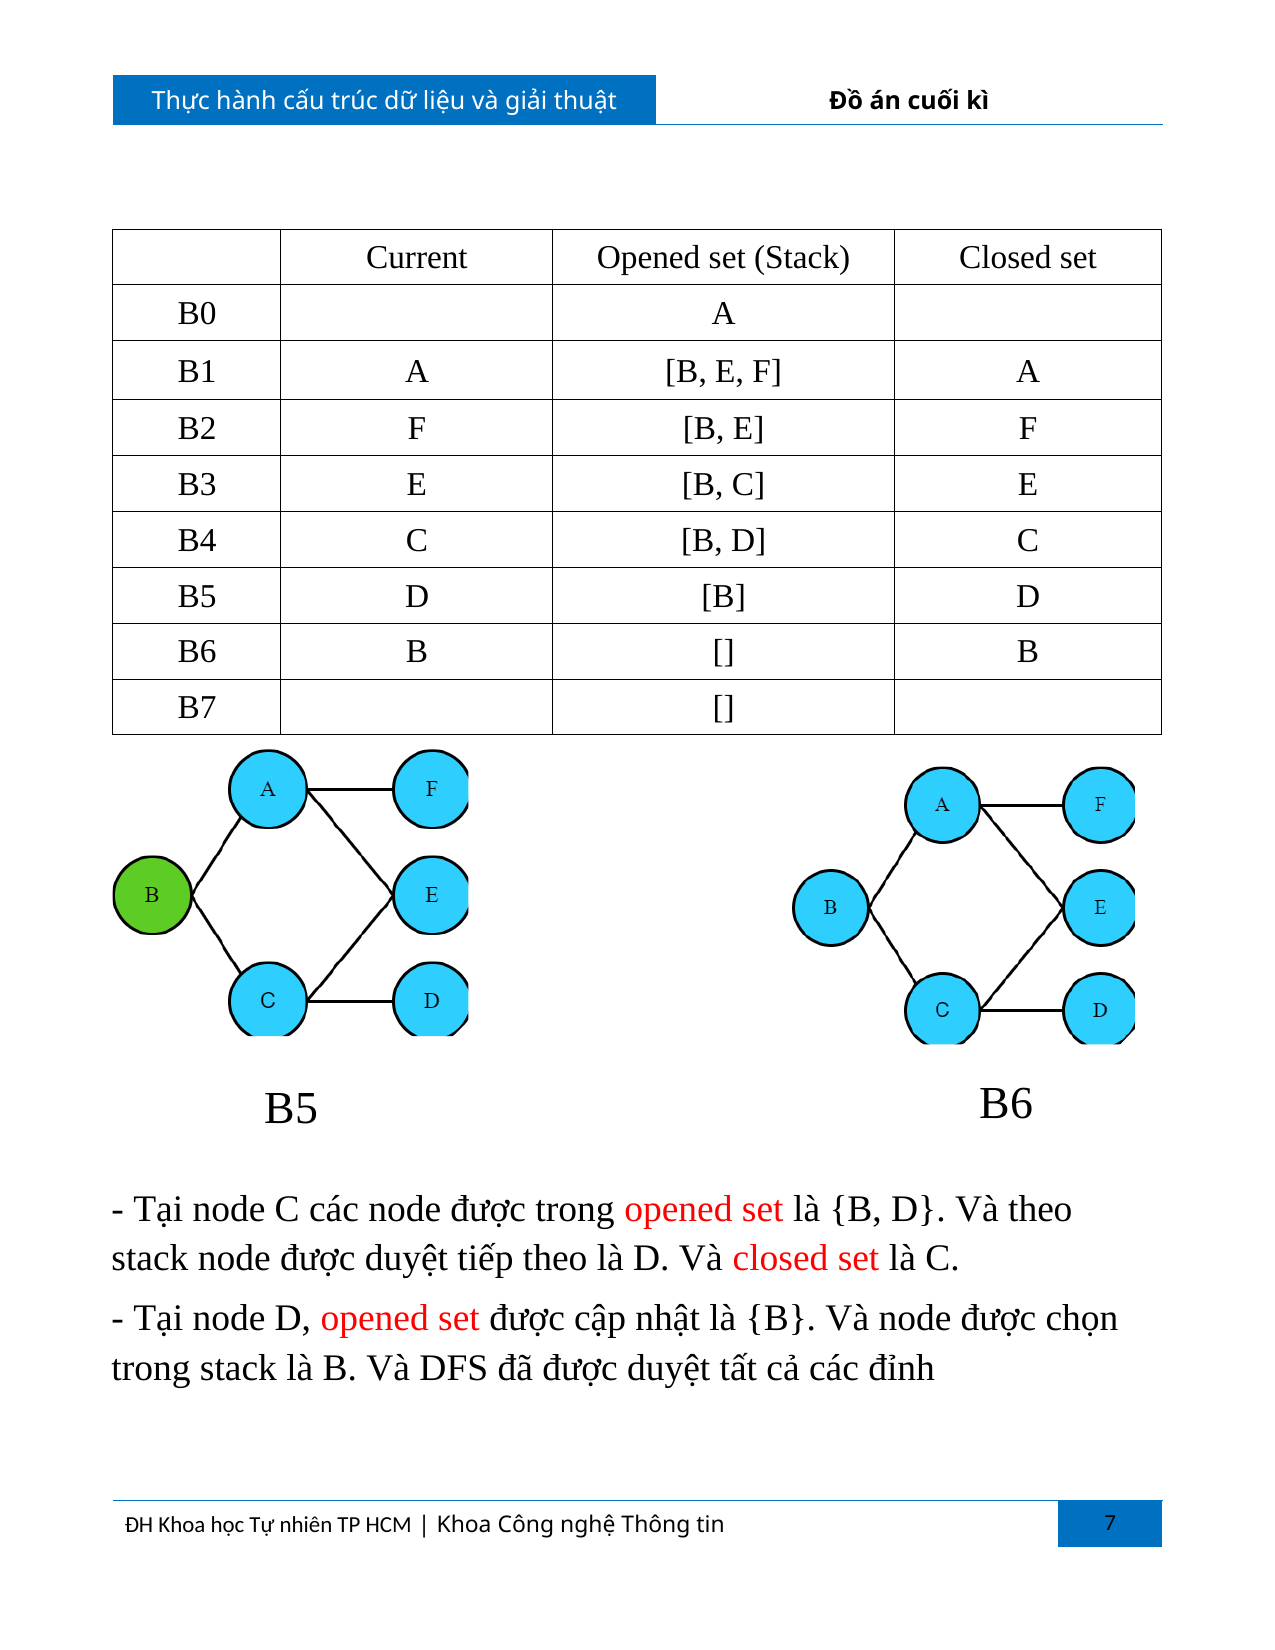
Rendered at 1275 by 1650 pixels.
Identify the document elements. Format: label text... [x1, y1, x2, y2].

table_header [113, 230, 280, 284]
table_cell [B, C] [553, 456, 894, 511]
table_cell B7 [113, 680, 280, 734]
table_cell B0 [113, 285, 280, 340]
picture [112, 749, 469, 1037]
table_cell B4 [113, 512, 280, 567]
table_cell [B, D] [553, 512, 894, 567]
table_cell B1 [113, 341, 280, 399]
table_cell B2 [113, 400, 280, 455]
table_cell B6 [113, 624, 280, 678]
table_cell F [895, 400, 1161, 455]
table_cell [B, E] [553, 400, 894, 455]
table_cell [B, E, F] [553, 341, 894, 399]
table_cell [281, 680, 552, 734]
table_cell B3 [113, 456, 280, 511]
table_cell A [895, 341, 1161, 399]
table_cell B [895, 624, 1161, 678]
table_cell D [895, 568, 1161, 622]
table_cell B5 [113, 568, 280, 622]
table_cell [281, 285, 552, 340]
table_cell [] [553, 624, 894, 678]
table_cell [B] [553, 568, 894, 622]
table_header Opened set (Stack) [553, 230, 894, 284]
table_cell C [895, 512, 1161, 567]
table_cell F [281, 400, 552, 455]
table_cell A [553, 285, 894, 340]
table_cell C [281, 512, 552, 567]
table_cell [] [553, 680, 894, 734]
table_cell A [281, 341, 552, 399]
table_cell [895, 285, 1161, 340]
table_header Closed set [895, 230, 1161, 284]
table_cell E [895, 456, 1161, 511]
table_cell B [281, 624, 552, 678]
table_cell [895, 680, 1161, 734]
table_cell E [281, 456, 552, 511]
table_cell D [281, 568, 552, 622]
table_header Current [281, 230, 552, 284]
picture [792, 766, 1135, 1045]
